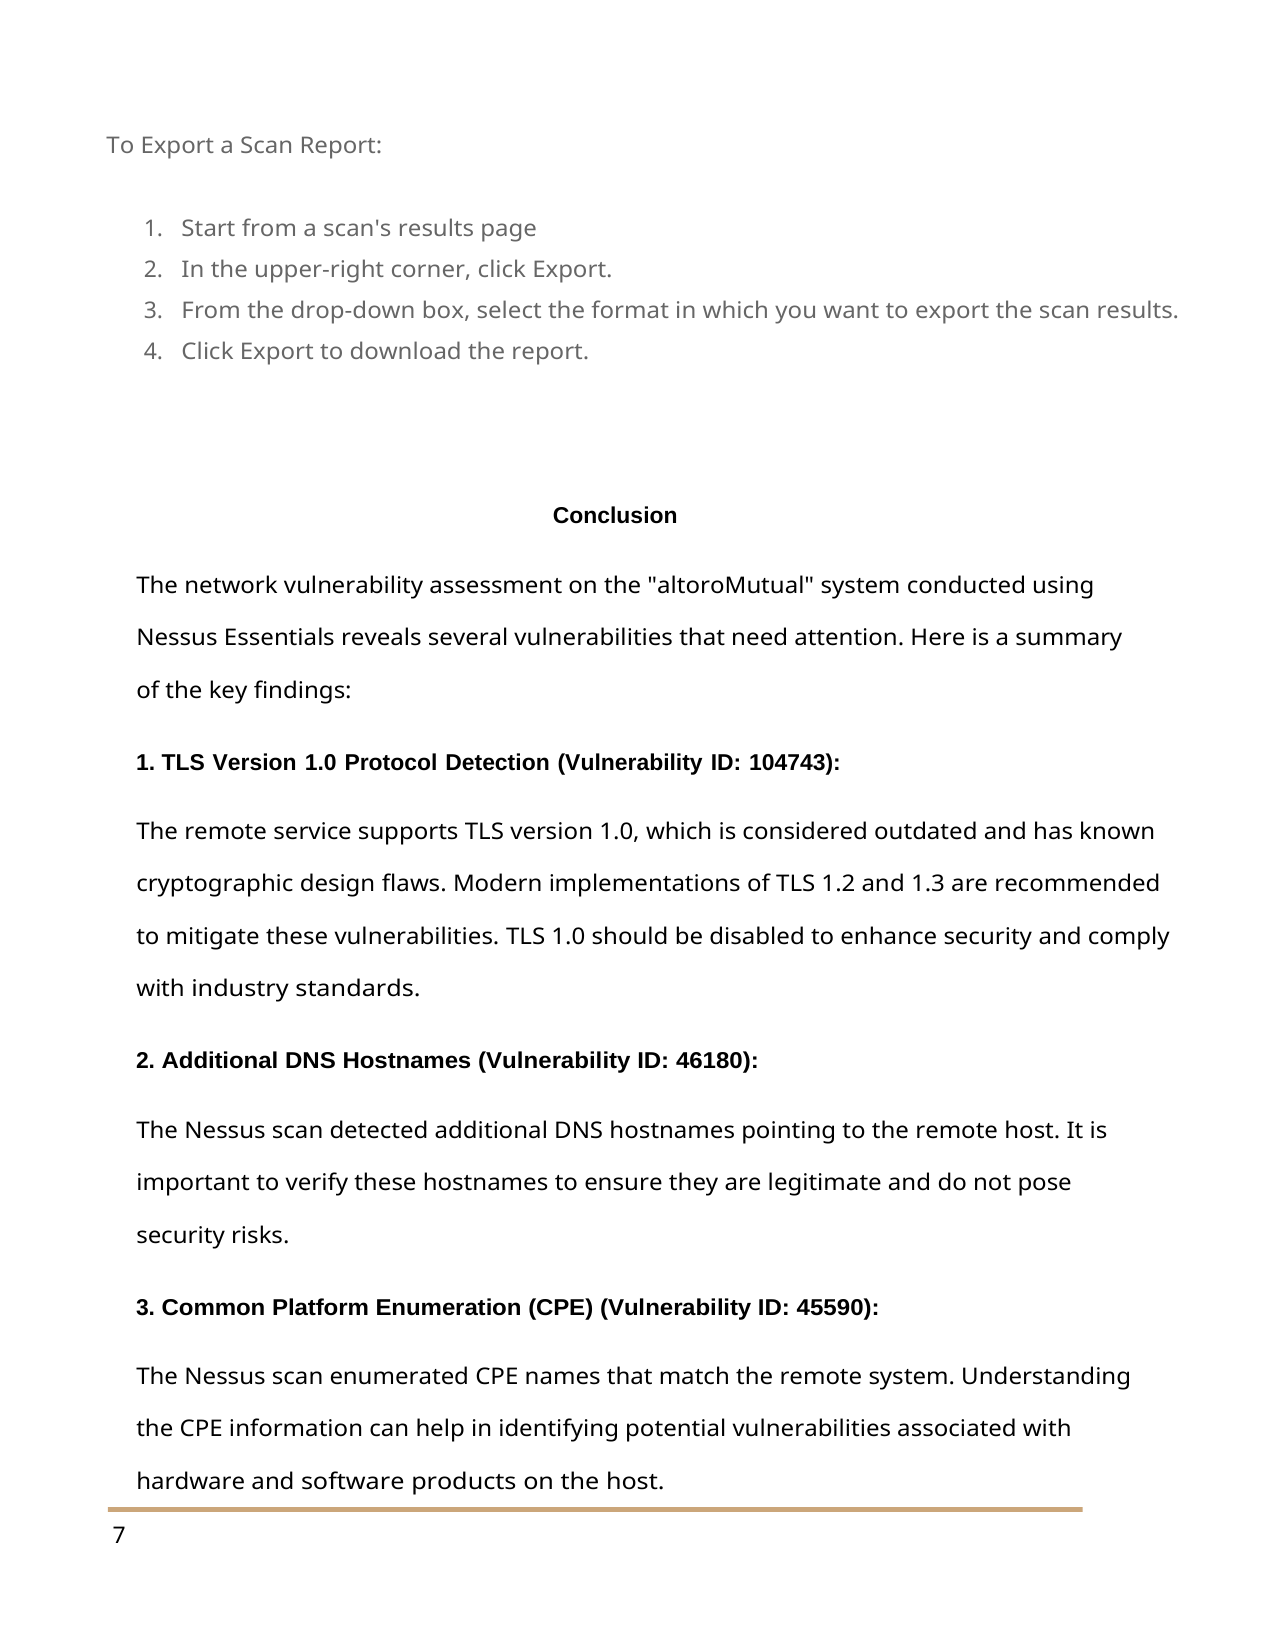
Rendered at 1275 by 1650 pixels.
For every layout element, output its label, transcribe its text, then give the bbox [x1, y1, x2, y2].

subtitle TLS Version 1.0 Protocol Detection (Vulnerability ID: 104743): [136, 749, 1275, 775]
list From the drop-down box, select the format in which you want to export the scan results. [144, 294, 1275, 325]
list In the upper-right corner, click Export. [144, 253, 1275, 284]
text The Nessus scan enumerated CPE names that match the remote system. Understanding the CPE information can help in identifying potential vulnerabilities associated with hardware and software products on the host. [136, 1360, 1165, 1496]
text The Nessus scan detected additional DNS hostnames pointing to the remote host. It is important to verify these hostnames to ensure they are legitimate and do not pose security risks. [136, 1114, 1166, 1250]
list Start from a scan's results page [144, 212, 1275, 243]
subtitle Additional DNS Hostnames (Vulnerability ID: 46180): [136, 1047, 1275, 1074]
text The remote service supports TLS version 1.0, which is considered outdated and has known cryptographic design ﬂaws. Modern implementations of TLS 1.2 and 1.3 are recommended to mitigate these vulnerabilities. TLS 1.0 should be disabled to enhance security and comply with industry standards. [136, 815, 1171, 1004]
text To Export a Scan Report: [106, 129, 1275, 160]
subtitle Common Platform Enumeration (CPE) (Vulnerability ID: 45590): [136, 1293, 1275, 1320]
picture [107, 1507, 1083, 1512]
subtitle Conclusion [105, 502, 1126, 529]
text The network vulnerability assessment on the "altoroMutual" system conducted using Nessus Essentials reveals several vulnerabilities that need attention. Here is a summary of the key ﬁndings: [136, 569, 1124, 705]
list Click Export to download the report. [144, 335, 1275, 366]
